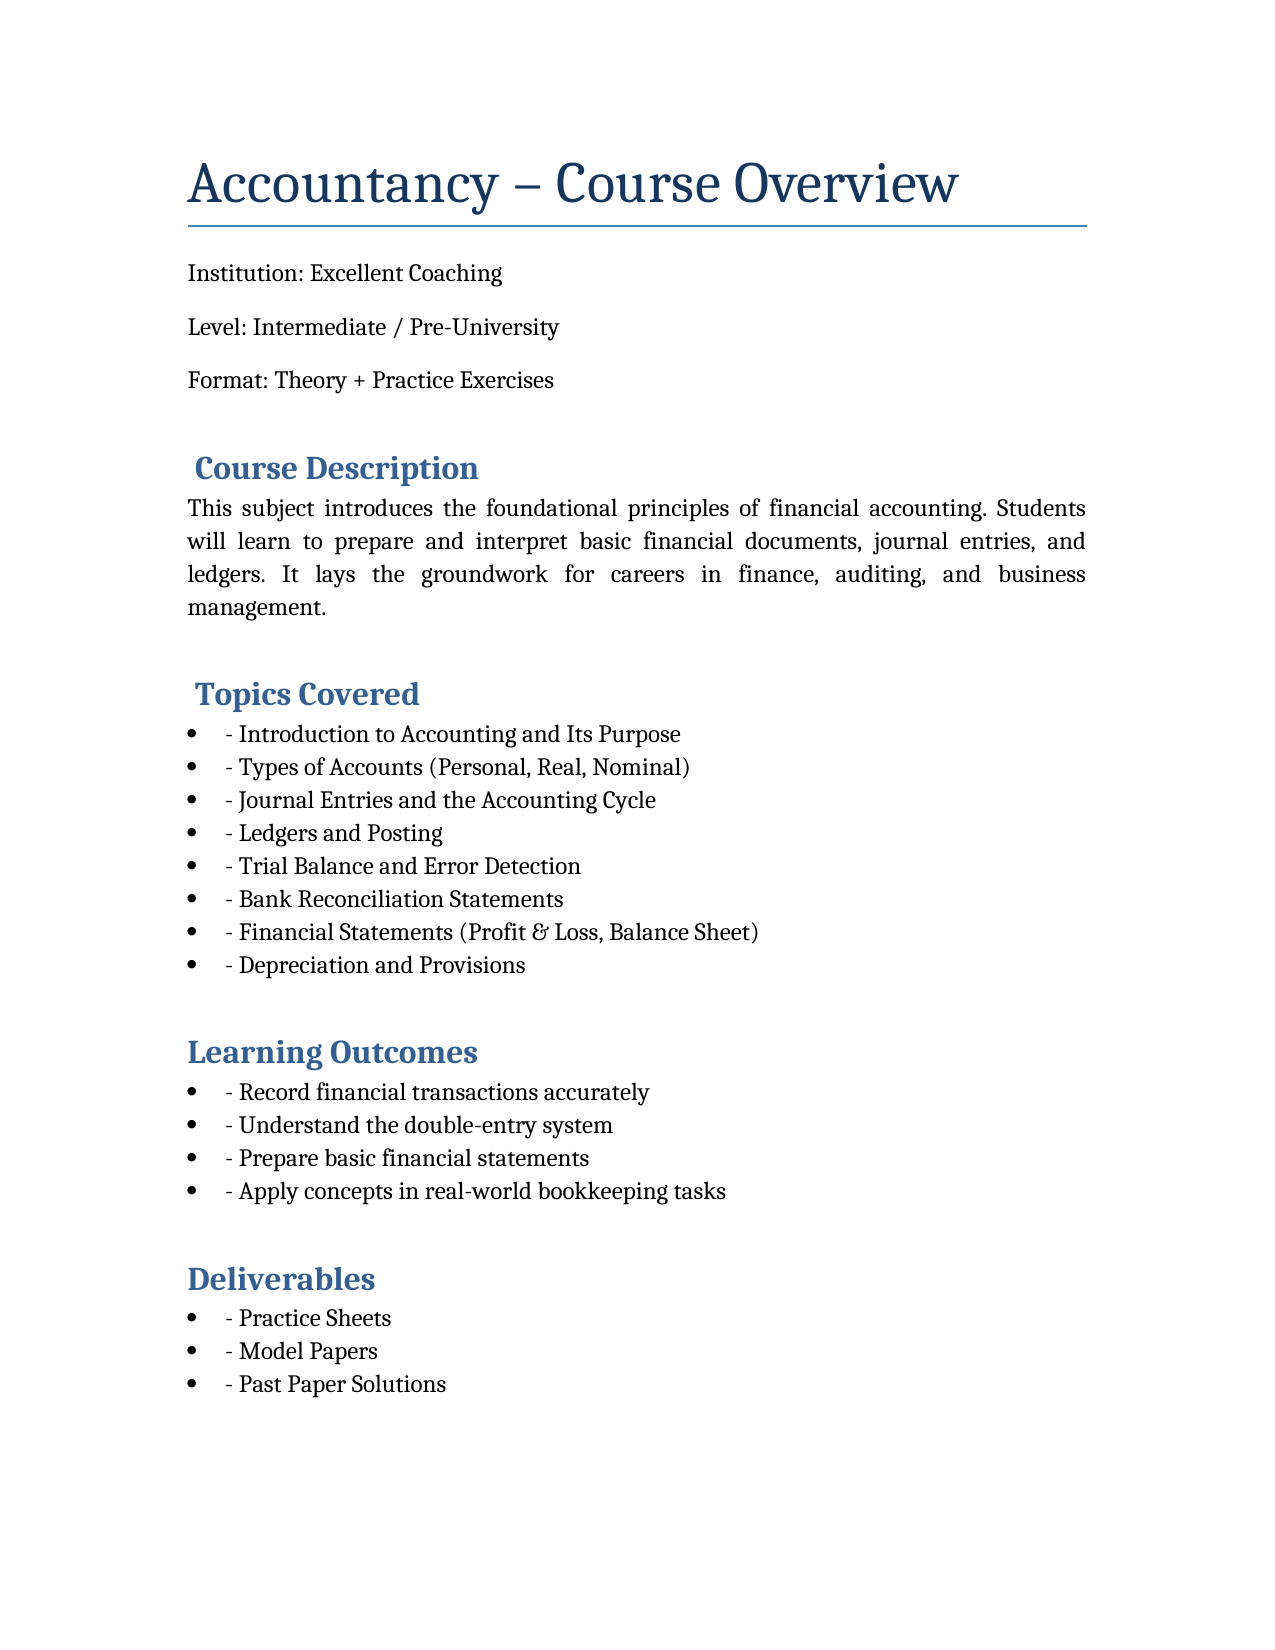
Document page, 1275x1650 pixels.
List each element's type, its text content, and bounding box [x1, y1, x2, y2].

title Accountancy – Course Overview [187, 150, 1087, 227]
text Format: Theory + Practice Exercises [187, 366, 1087, 395]
list - Apply concepts in real-world bookkeeping tasks [187, 1177, 1087, 1206]
list - Bank Reconciliation Statements [187, 885, 1087, 913]
subtitle Topics Covered [187, 676, 1087, 714]
text This subject introduces the foundational principles of financial accounting. Students will learn to prepare and interpret basic financial documents, journal entries, and ledgers. It lays the groundwork for careers in finance, auditing, and business management. [187, 493, 1087, 621]
list - Financial Statements (Profit & Loss, Balance Sheet) [187, 918, 1087, 947]
list - Understand the double-entry system [187, 1111, 1087, 1140]
list - Past Paper Solutions [187, 1370, 1087, 1399]
list - Ledgers and Posting [187, 819, 1087, 847]
text Level: Intermediate / Pre-University [187, 313, 1087, 341]
list - Journal Entries and the Accounting Cycle [187, 786, 1087, 814]
subtitle Deliverables [187, 1260, 1087, 1298]
list - Model Papers [187, 1337, 1087, 1366]
list - Introduction to Accounting and Its Purpose [187, 720, 1087, 748]
list - Trial Balance and Error Detection [187, 852, 1087, 881]
list - Practice Sheets [187, 1304, 1087, 1333]
subtitle Learning Outcomes [187, 1034, 1087, 1072]
list - Depreciation and Provisions [187, 951, 1087, 979]
list - Prepare basic financial statements [187, 1144, 1087, 1173]
list - Record financial transactions accurately [187, 1078, 1087, 1107]
subtitle Course Description [187, 449, 1087, 488]
text Institution: Excellent Coaching [187, 259, 1087, 287]
list - Types of Accounts (Personal, Real, Nominal) [187, 753, 1087, 781]
